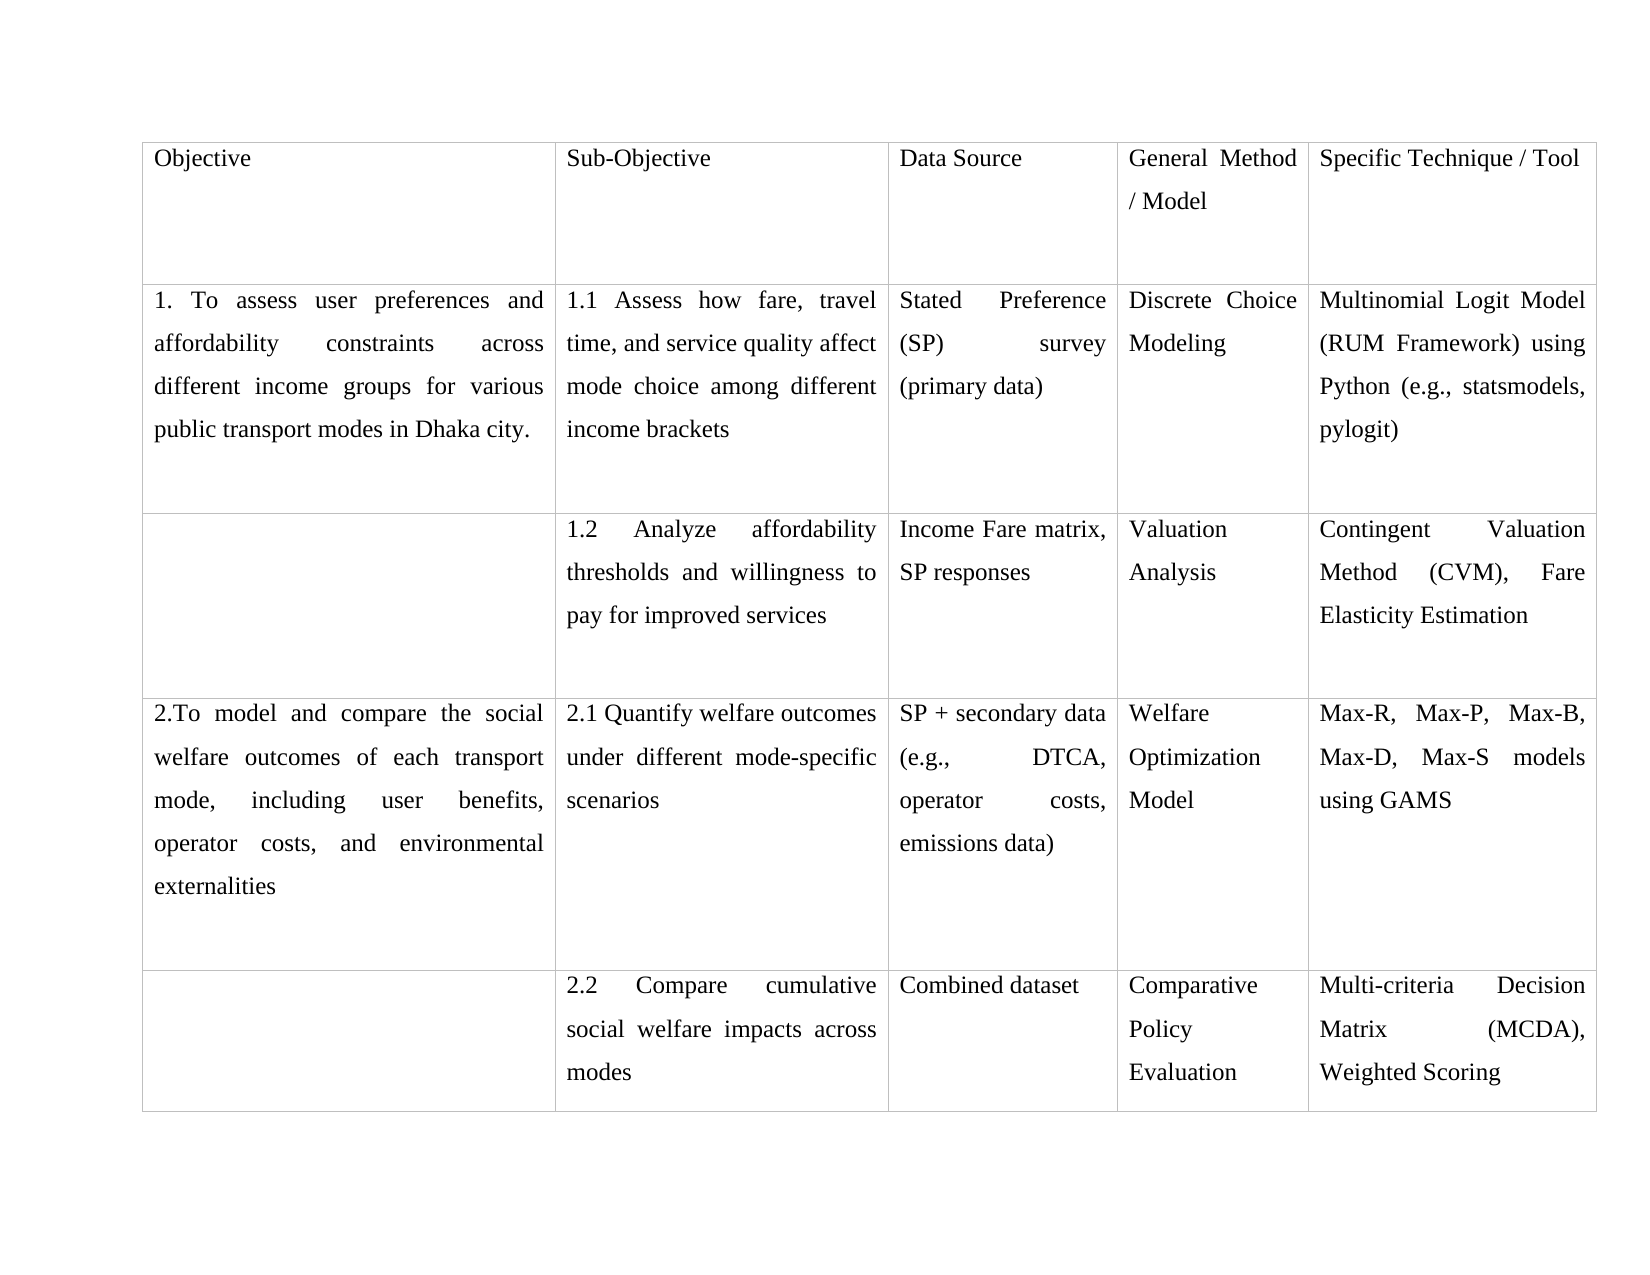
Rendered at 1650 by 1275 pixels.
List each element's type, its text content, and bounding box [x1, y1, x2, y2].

table_header Data Source [889, 143, 1117, 284]
table_header Specific Technique / Tool [1309, 143, 1596, 284]
table_header Objective [143, 143, 555, 284]
table_cell Welfare Optimization Model [1118, 699, 1308, 969]
table_cell Max-R, Max-P, Max-B, Max-D, Max-S models using GAMS [1309, 699, 1596, 969]
table_cell 2.To model and compare the social welfare outcomes of each transport mode, including user benefits, operator costs, and environmental externalities [143, 699, 555, 969]
table_cell 1.2 Analyze affordability thresholds and willingness to pay for improved services [556, 514, 888, 697]
table_cell Multi-criteria Decision Matrix (MCDA), Weighted Scoring [1309, 971, 1596, 1111]
table_cell Comparative Policy Evaluation [1118, 971, 1308, 1111]
table_cell 2.2 Compare cumulative social welfare impacts across modes [556, 971, 888, 1111]
table_cell Contingent Valuation Method (CVM), Fare Elasticity Estimation [1309, 514, 1596, 697]
table_cell Combined dataset [889, 971, 1117, 1111]
table_header Sub-Objective [556, 143, 888, 284]
table_cell [143, 971, 555, 1111]
table_cell SP + secondary data (e.g., DTCA, operator costs, emissions data) [889, 699, 1117, 969]
table_cell 2.1 Quantify welfare outcomes under different mode-specific scenarios [556, 699, 888, 969]
table_header General Method / Model [1118, 143, 1308, 284]
table_cell [143, 514, 555, 697]
table_cell Discrete Choice Modeling [1118, 285, 1308, 513]
table_cell Income Fare matrix, SP responses [889, 514, 1117, 697]
table_cell 1. To assess user preferences and affordability constraints across different income groups for various public transport modes in Dhaka city. [143, 285, 555, 513]
table_cell Multinomial Logit Model (RUM Framework) using Python (e.g., statsmodels, pylogit) [1309, 285, 1596, 513]
table_cell Stated Preference (SP) survey (primary data) [889, 285, 1117, 513]
table_cell Valuation Analysis [1118, 514, 1308, 697]
table_cell 1.1 Assess how fare, travel time, and service quality affect mode choice among different income brackets [556, 285, 888, 513]
